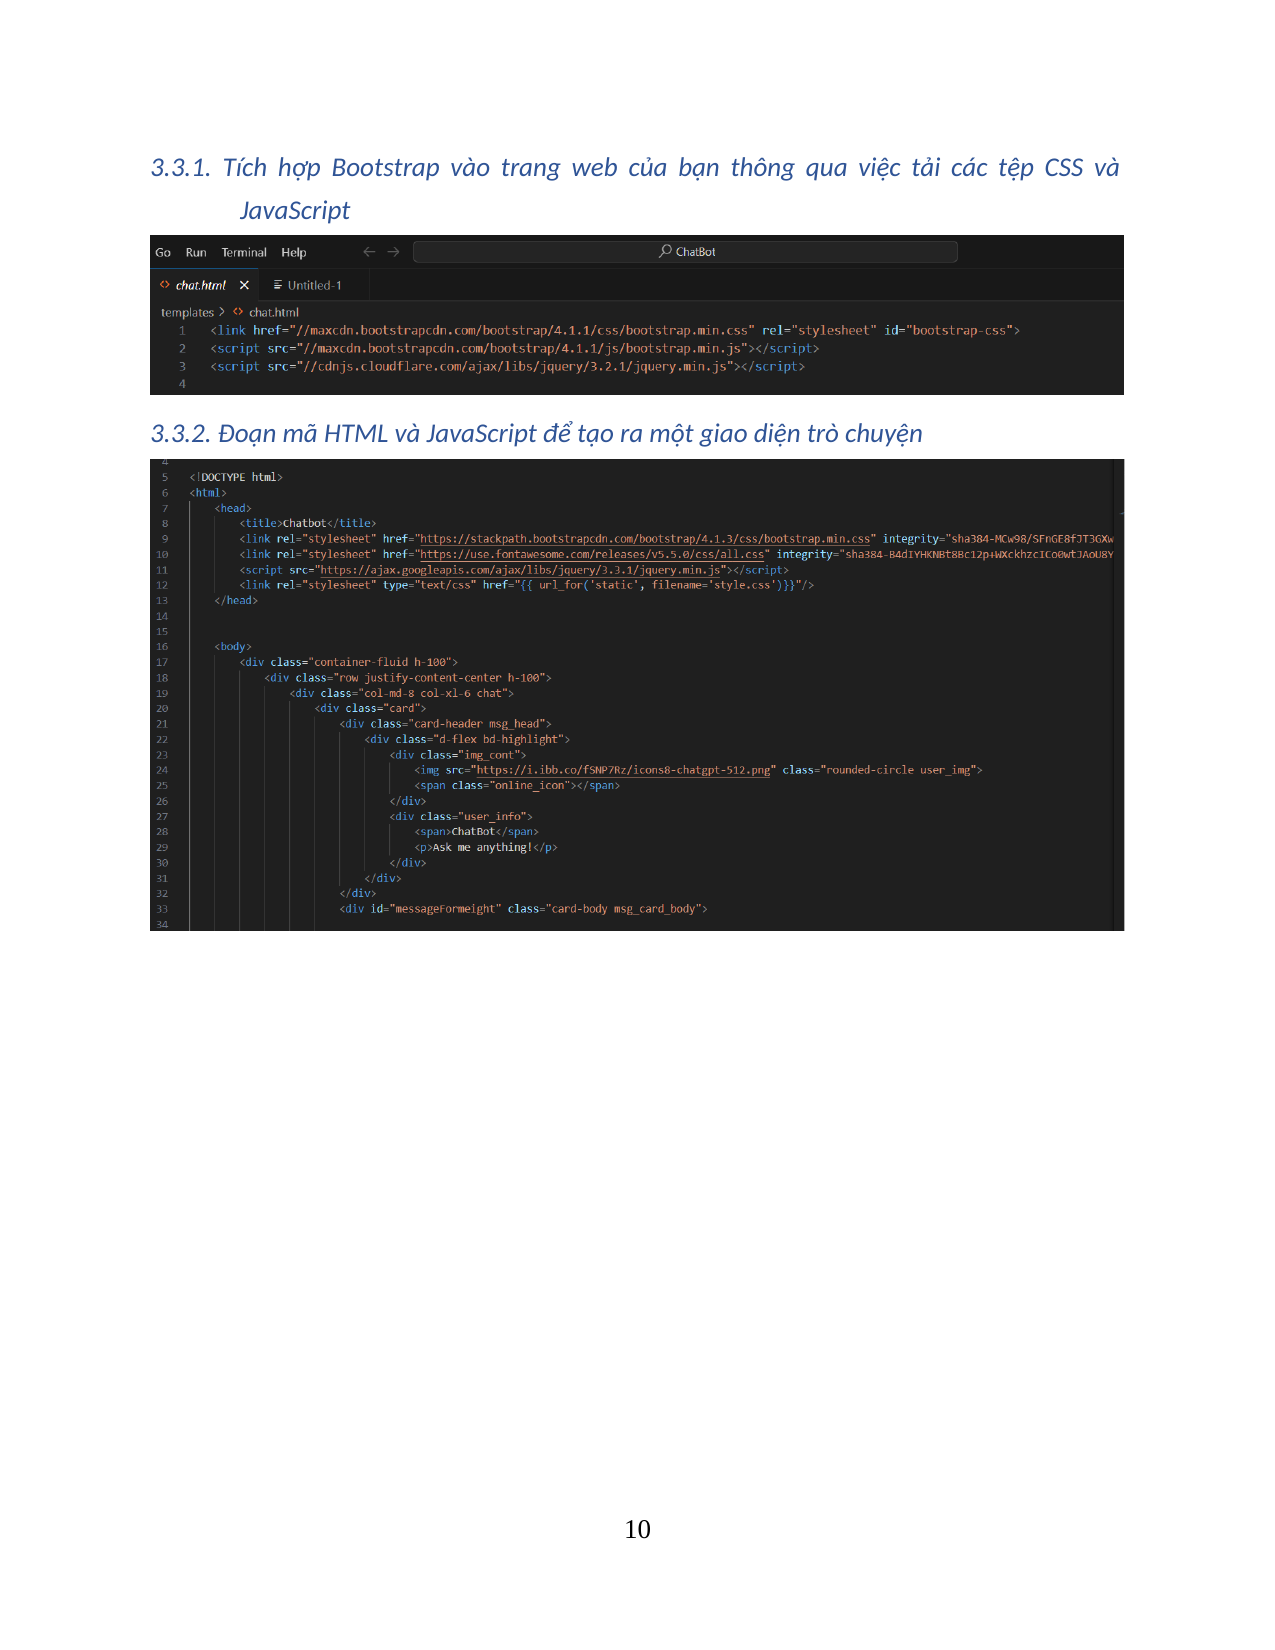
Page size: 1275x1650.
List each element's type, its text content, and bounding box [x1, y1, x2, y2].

picture [150, 235, 1124, 395]
subtitle 3.3.1. Tích hợp Bootstrap vào trang web của bạn thông qua việc tải các tệp CSS và JavaScript [150, 150, 1125, 226]
picture [150, 459, 1125, 931]
subtitle 3.3.2. Đoạn mã HTML và JavaScript để tạo ra một giao diện trò chuyện [150, 416, 1125, 449]
